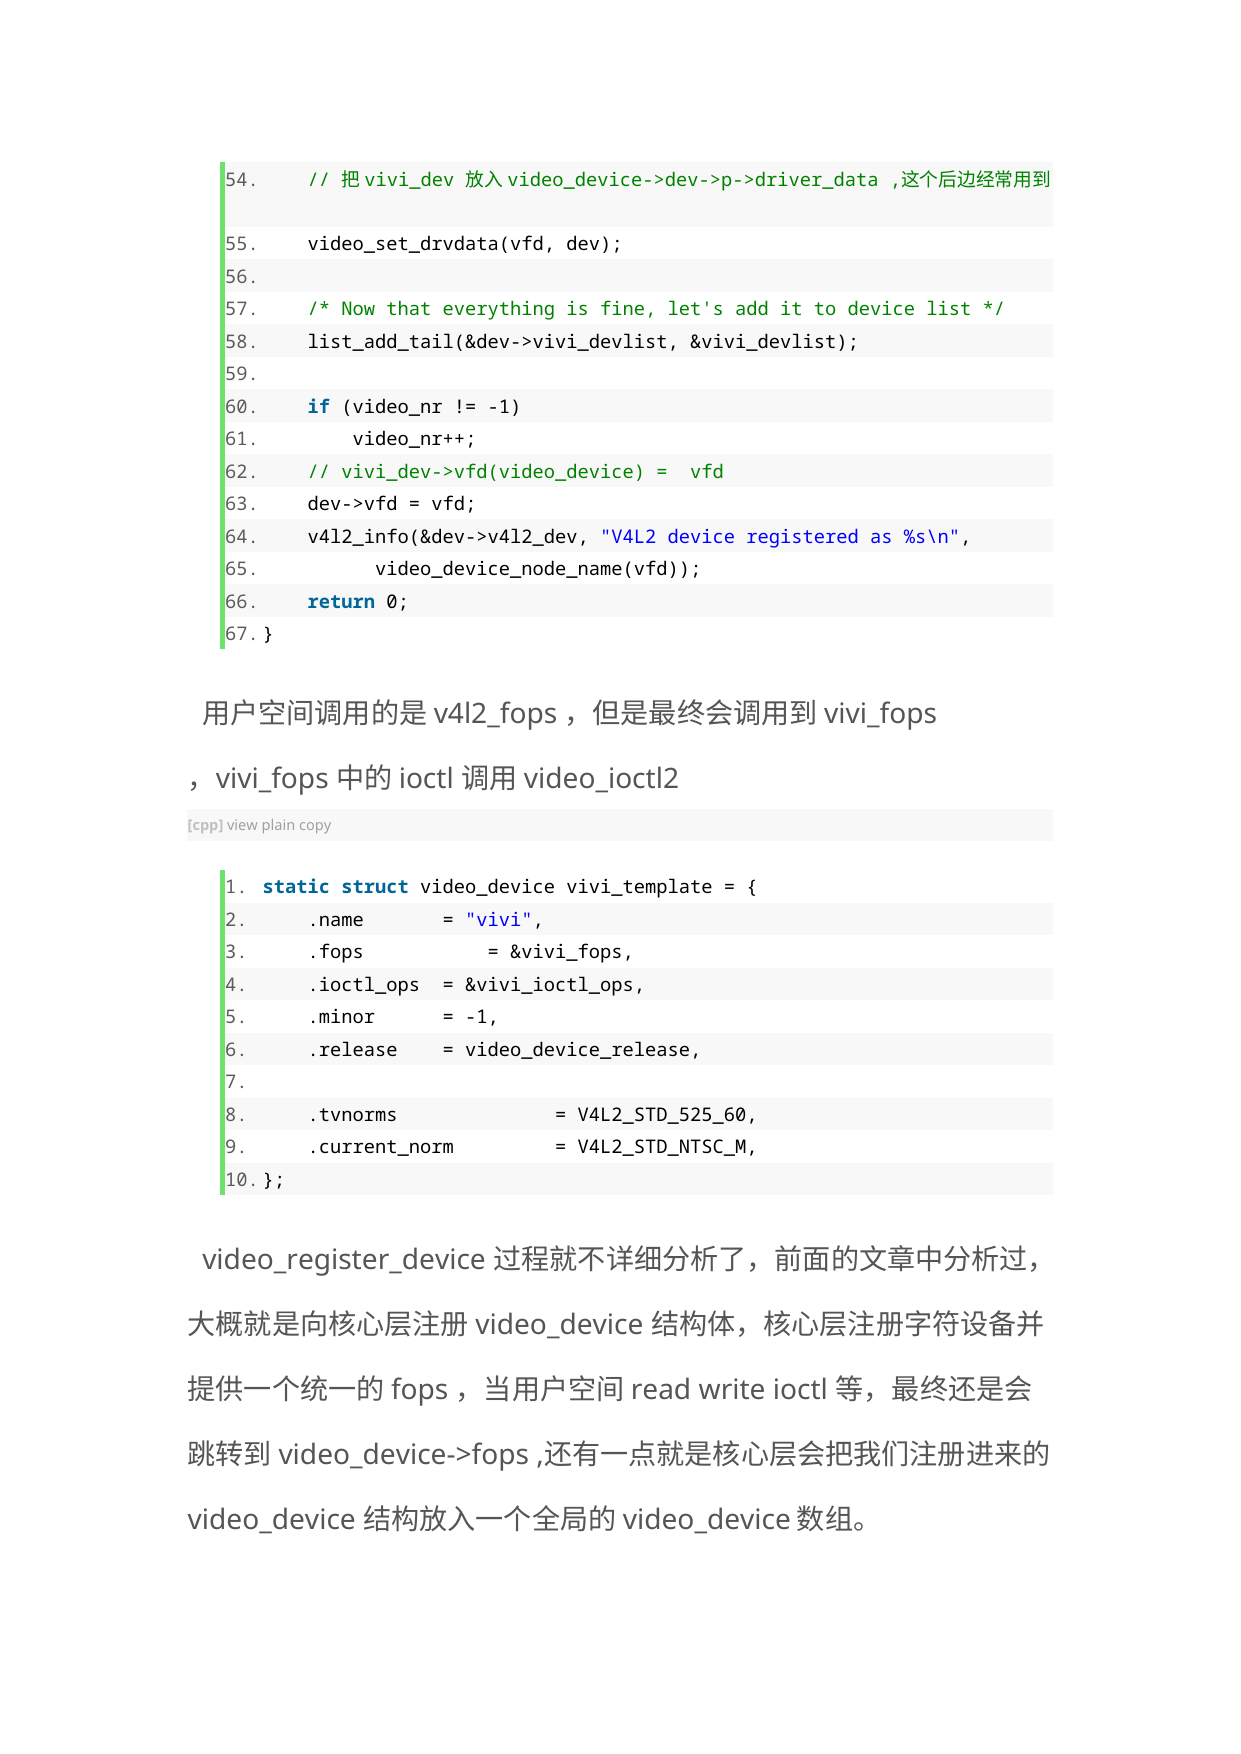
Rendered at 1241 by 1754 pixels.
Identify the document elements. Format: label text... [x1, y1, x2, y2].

list } [225, 617, 1053, 649]
text [cpp] view plain copy [187, 809, 1053, 841]
list .ioctl_ops = &vivi_ioctl_ops, [225, 968, 1053, 1000]
list /* Now that everything is fine, let's add it to device list */ [225, 292, 1053, 324]
list .release = video_device_release, [225, 1033, 1053, 1065]
list .minor = -1, [225, 1000, 1053, 1033]
list static struct video_device vivi_template = { [225, 870, 1053, 903]
list .tvnorms = V4L2_STD_525_60, [225, 1098, 1053, 1130]
list list_add_tail(&dev->vivi_devlist, &vivi_devlist); [225, 324, 1053, 357]
list return 0; [225, 584, 1053, 617]
list dev->vfd = vfd; [225, 487, 1053, 519]
list video_nr++; [225, 422, 1053, 454]
list video_set_drvdata(vfd, dev); [225, 227, 1053, 259]
text 用户空间调用的是 v4l2_fops ，但是最终会调用到 vivi_fops ，vivi_fops 中的 ioctl 调用 video_ioctl2 [187, 679, 1053, 809]
list .current_norm = V4L2_STD_NTSC_M, [225, 1130, 1053, 1163]
list }; [225, 1163, 1053, 1195]
list // vivi_dev->vfd(video_device) = vfd [225, 454, 1053, 487]
list video_device_node_name(vfd)); [225, 552, 1053, 584]
text video_register_device 过程就不详细分析了，前面的文章中分析过，大概就是向核心层注册 video_device 结构体，核心层注册字符设备并提供一个统一的 fops ，当用户空间 read write ioctl 等，最终还是会跳转到 video_device->fops ,还有一点就是核心层会把我们注册进来的 video_device 结构放入一个全局的 video_device数组。 [187, 1224, 1053, 1549]
list .name = "vivi", [225, 903, 1053, 935]
list // 把 vivi_dev 放入 video_device->dev->p->driver_data ,这个后边经常用到 [225, 162, 1053, 227]
list v4l2_info(&dev->v4l2_dev, "V4L2 device registered as %s\n", [225, 519, 1053, 552]
list .fops = &vivi_fops, [225, 935, 1053, 968]
list if (video_nr != -1) [225, 389, 1053, 422]
